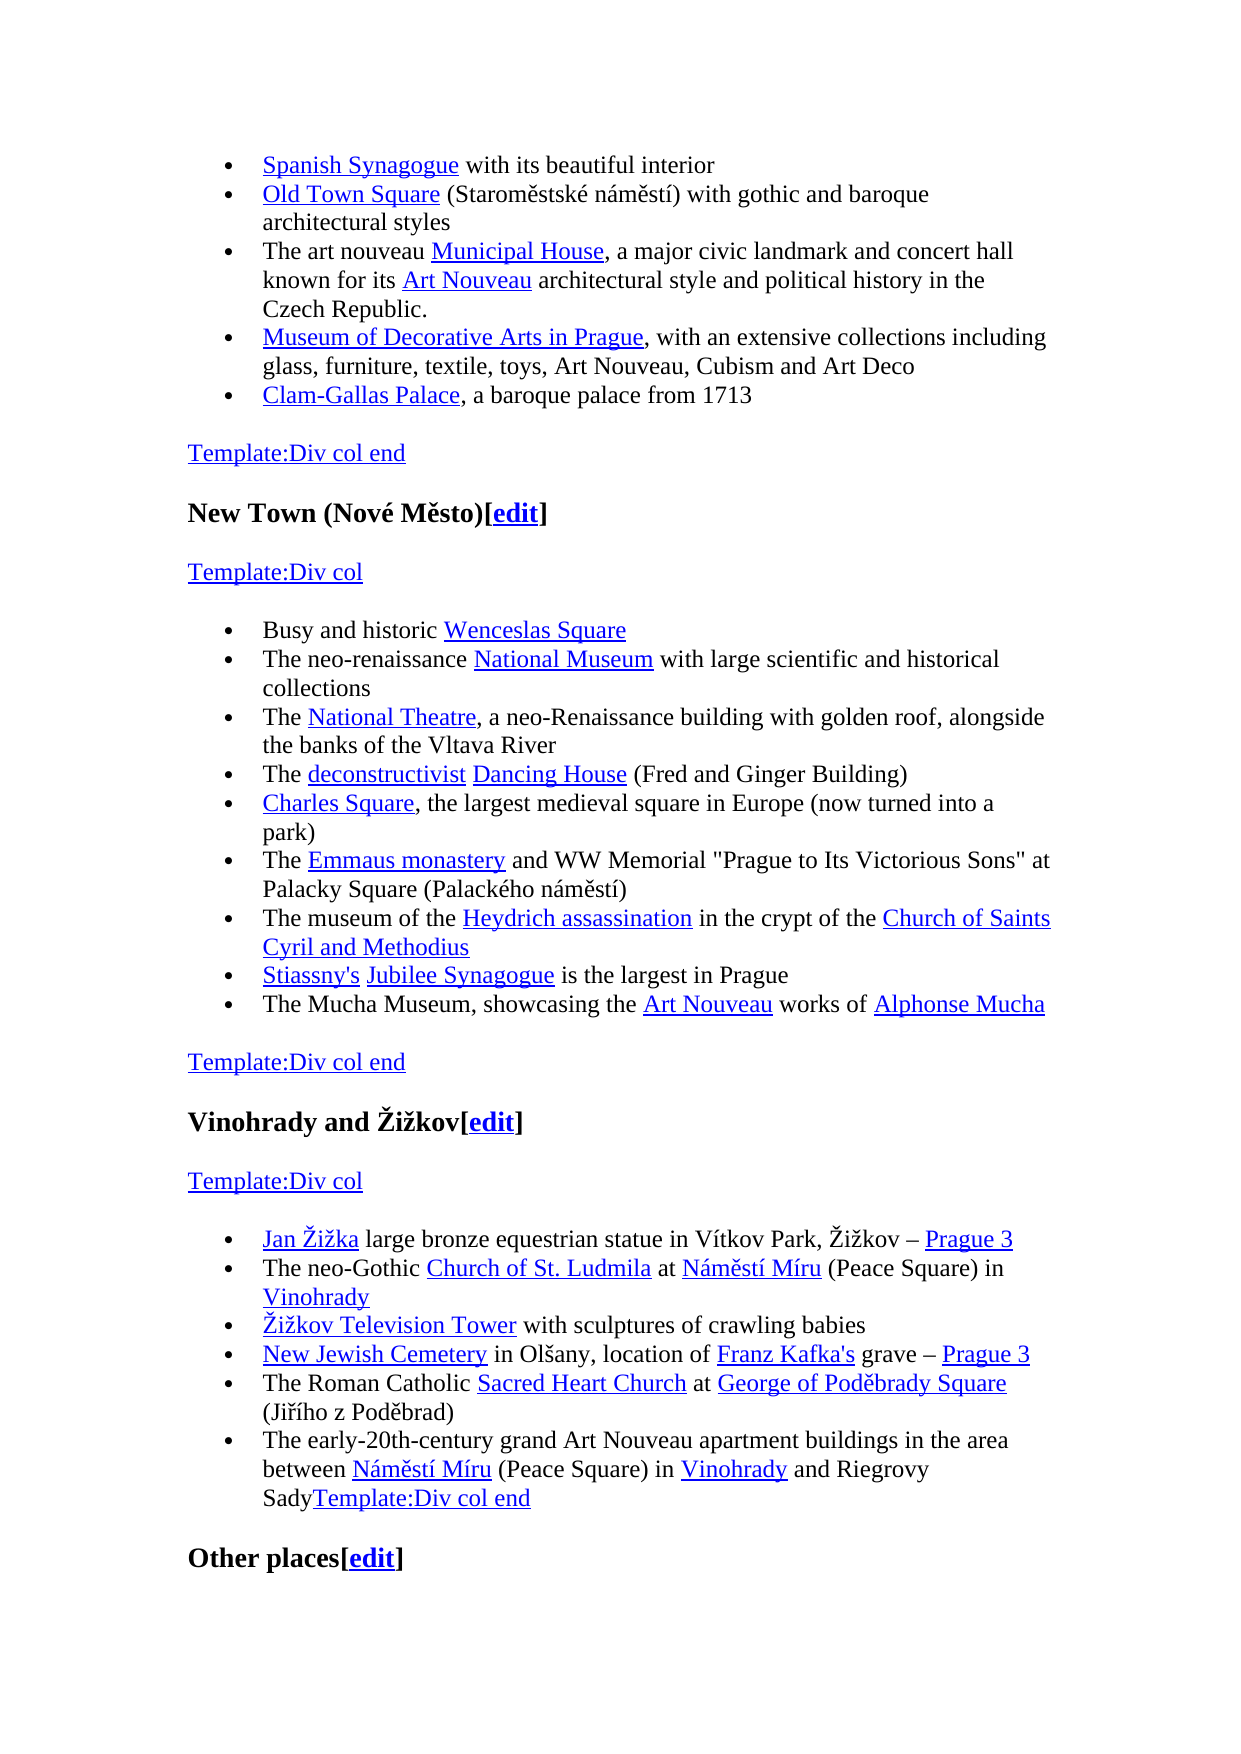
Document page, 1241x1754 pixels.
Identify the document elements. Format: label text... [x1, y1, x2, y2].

text Template:Div col end [187, 438, 1053, 467]
list The neo-Gothic Church of St. Ludmila at Náměstí Míru (Peace Square) in Vinohrady [225, 1253, 1053, 1311]
list Museum of Decorative Arts in Prague, with an extensive collections including glass, furniture, textile, toys, Art Nouveau, Cubism and Art Deco [225, 322, 1053, 380]
list The deconstructivist Dancing House (Fred and Ginger Building) [225, 759, 1053, 788]
list Jan Žižka large bronze equestrian statue in Vítkov Park, Žižkov – Prague 3 [225, 1224, 1053, 1253]
list The early-20th-century grand Art Nouveau apartment buildings in the area between Náměstí Míru (Peace Square) in Vinohrady and Riegrovy SadyTemplate:Div col end [225, 1426, 1053, 1512]
text Template:Div col end [187, 1047, 1053, 1076]
subtitle New Town (Nové Město)[edit] [187, 496, 1053, 528]
list Spanish Synagogue with its beautiful interior [225, 150, 1053, 179]
list The neo-renaissance National Museum with large scientific and historical collections [225, 644, 1053, 702]
list New Jewish Cemetery in Olšany, location of Franz Kafka's grave – Prague 3 [225, 1339, 1053, 1368]
list Old Town Square (Staroměstské náměstí) with gothic and baroque architectural styles [225, 179, 1053, 236]
list The Mucha Museum, showcasing the Art Nouveau works of Alphonse Mucha [225, 989, 1053, 1018]
list The Roman Catholic Sacred Heart Church at George of Poděbrady Square (Jiřího z Poděbrad) [225, 1368, 1053, 1426]
list Stiassny's Jubilee Synagogue is the largest in Prague [225, 960, 1053, 989]
subtitle Other places[edit] [187, 1541, 1053, 1573]
list The Emmaus monastery and WW Memorial "Prague to Its Victorious Sons" at Palacky Square (Palackého náměstí) [225, 845, 1053, 903]
list The museum of the Heydrich assassination in the crypt of the Church of Saints Cyril and Methodius [225, 903, 1053, 960]
list Žižkov Television Tower with sculptures of crawling babies [225, 1311, 1053, 1339]
list Charles Square, the largest medieval square in Europe (now turned into a park) [225, 788, 1053, 845]
text Template:Div col [187, 557, 1053, 586]
list The National Theatre, a neo-Renaissance building with golden roof, alongside the banks of the Vltava River [225, 702, 1053, 759]
subtitle Vinohrady and Žižkov[edit] [187, 1105, 1053, 1137]
list The art nouveau Municipal House, a major civic landmark and concert hall known for its Art Nouveau architectural style and political history in the Czech Republic. [225, 236, 1053, 322]
list Busy and historic Wenceslas Square [225, 615, 1053, 644]
list Clam-Gallas Palace, a baroque palace from 1713 [225, 380, 1053, 409]
text Template:Div col [187, 1166, 1053, 1195]
